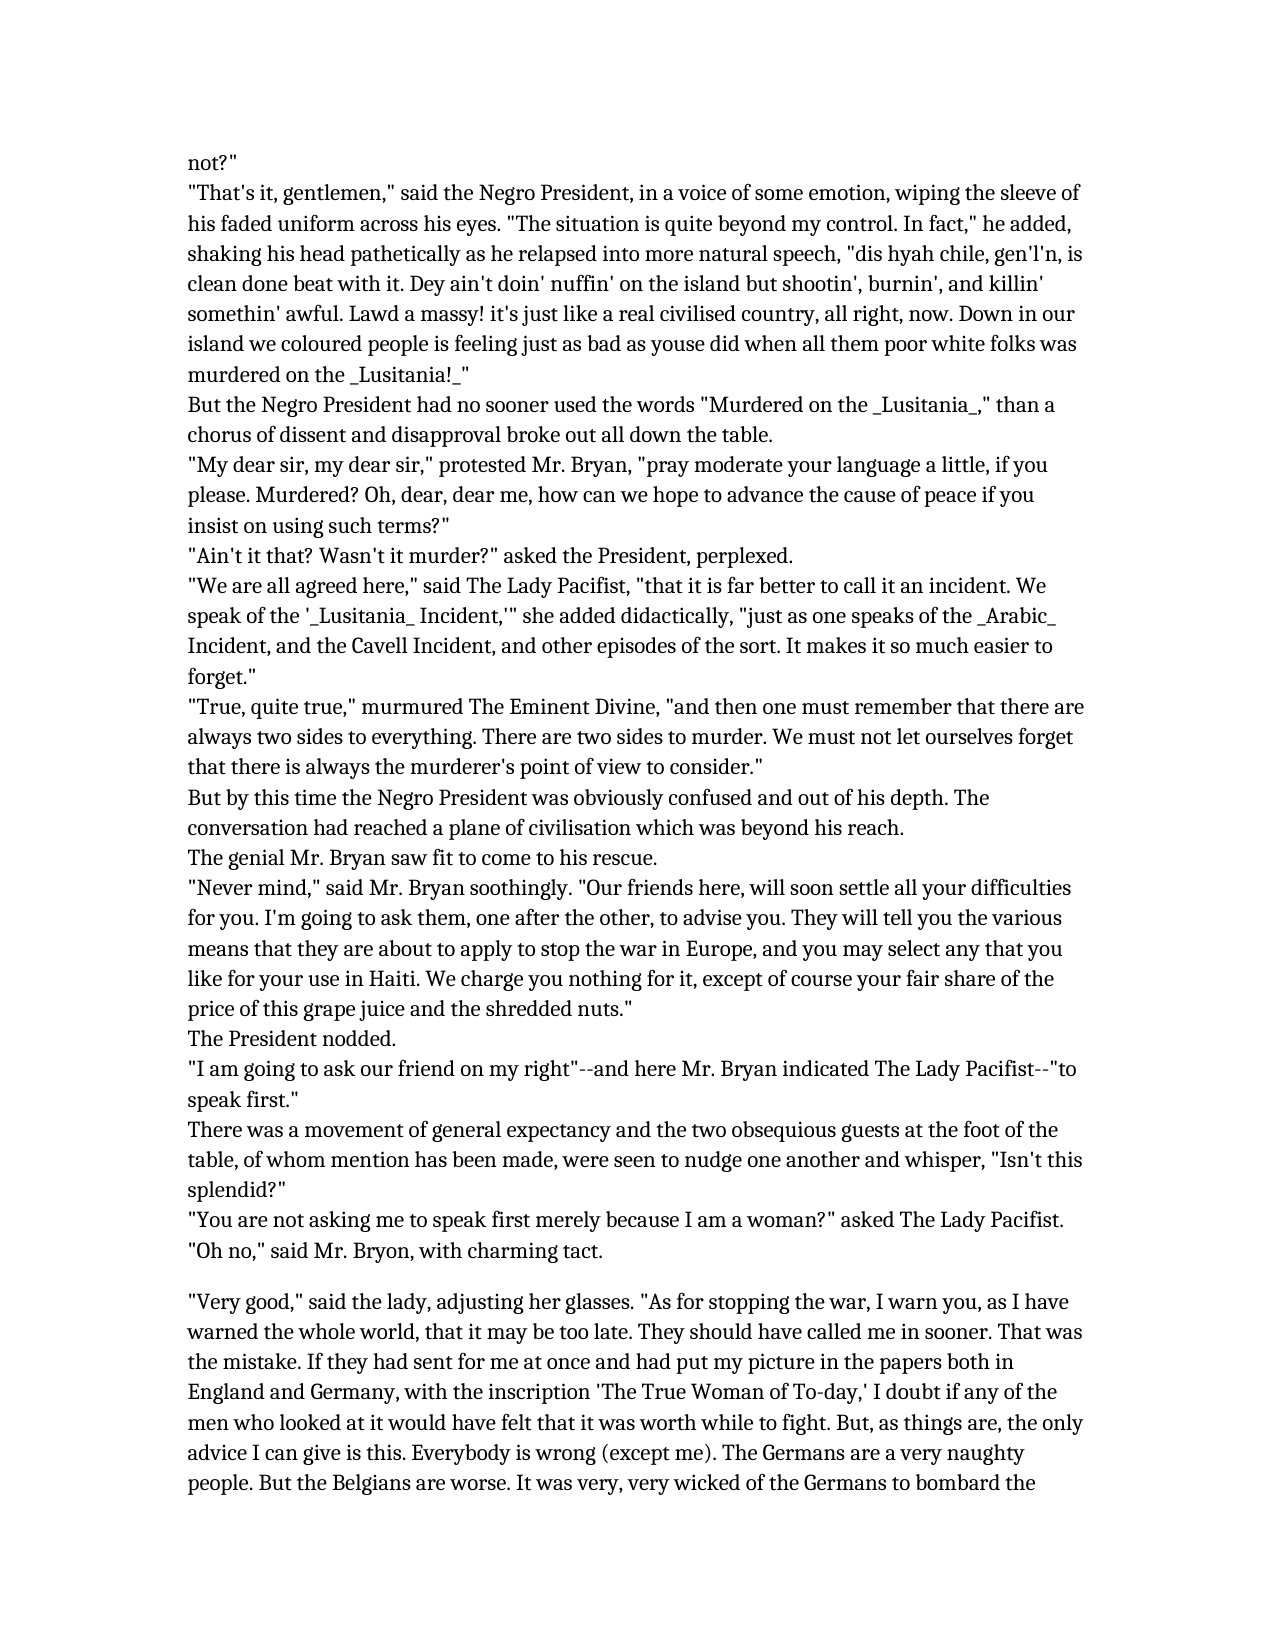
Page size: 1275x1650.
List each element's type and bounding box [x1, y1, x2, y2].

text [187, 150, 1087, 1264]
text [187, 1288, 1087, 1496]
